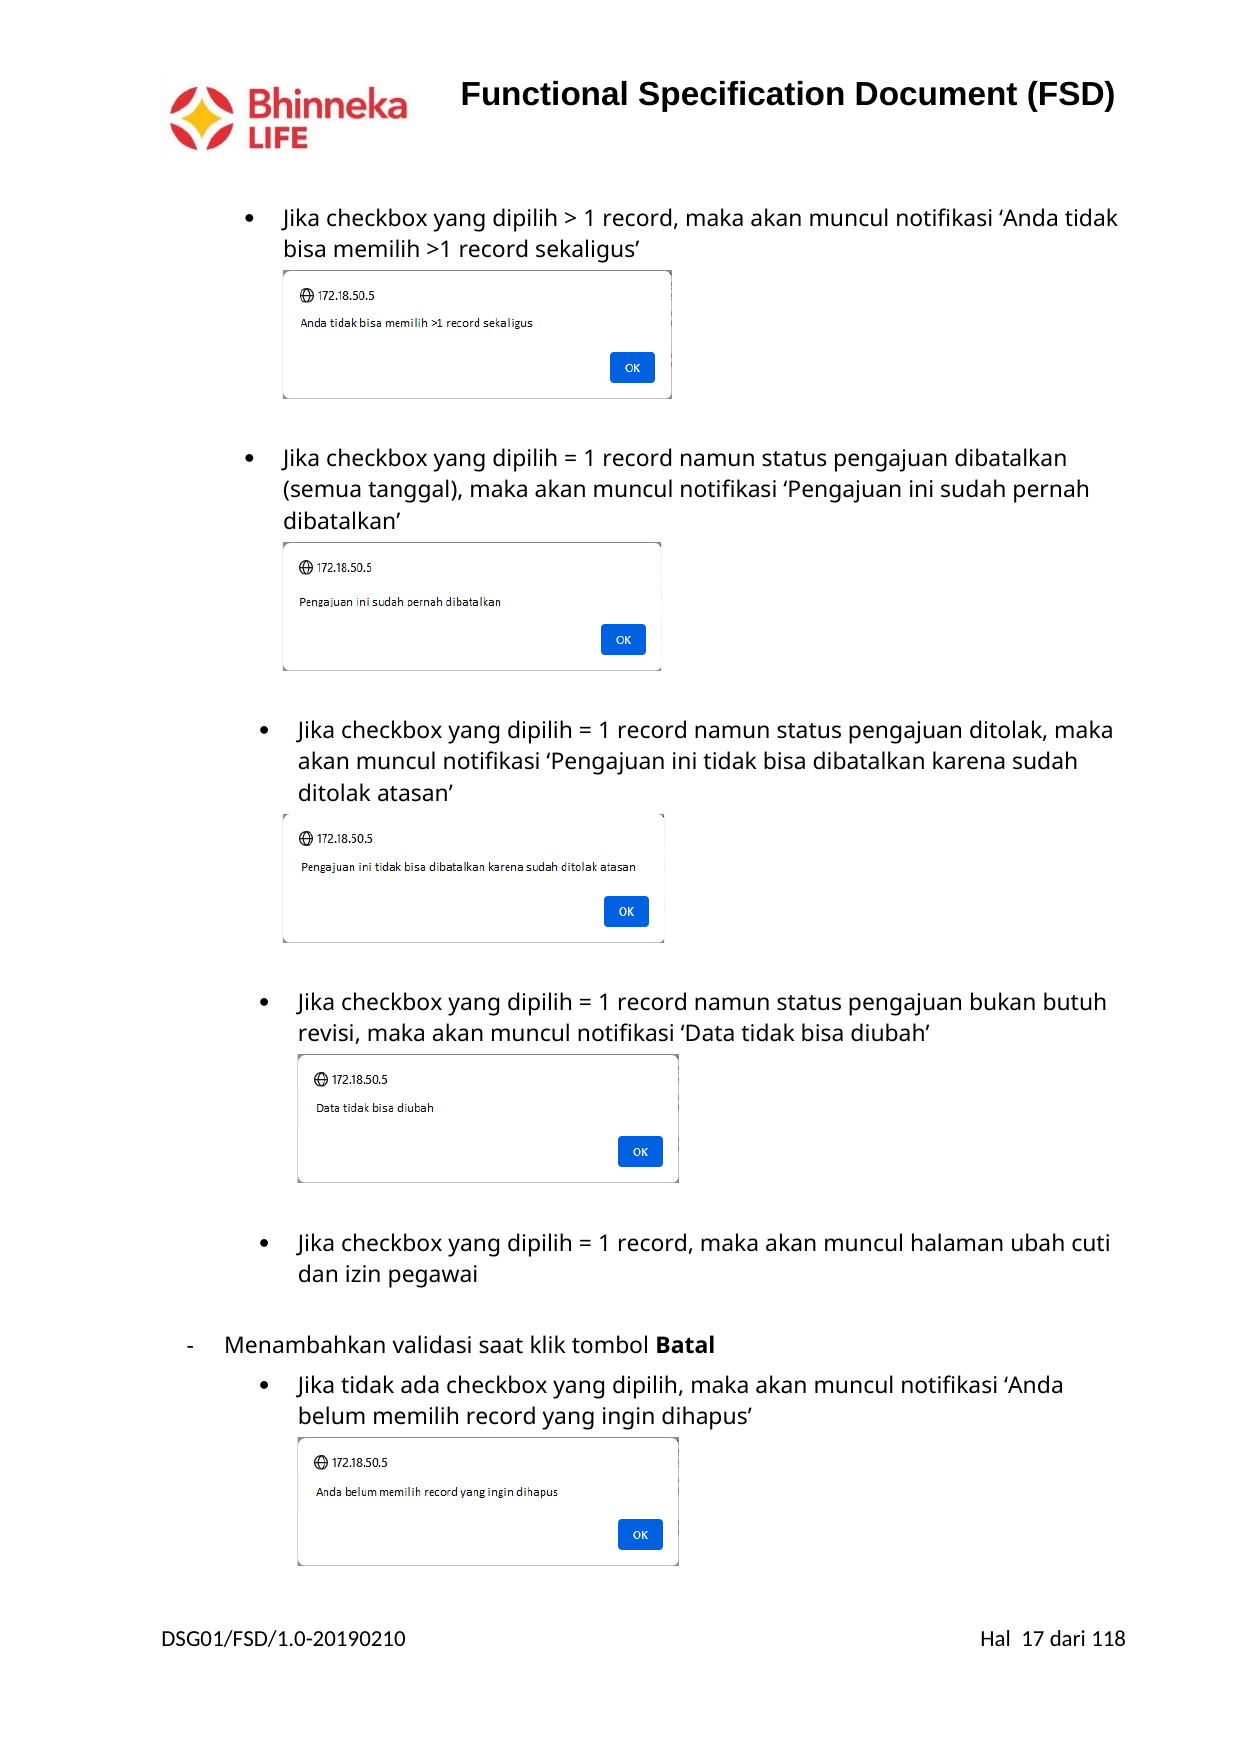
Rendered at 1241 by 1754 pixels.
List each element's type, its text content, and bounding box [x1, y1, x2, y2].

list Jika checkbox yang dipilih = 1 record namun status pengajuan bukan butuh revisi, maka akan muncul notifikasi ‘Data tidak bisa diubah’ [260, 986, 1137, 1048]
picture [297, 1054, 679, 1183]
picture [161, 73, 415, 162]
list Jika checkbox yang dipilih = 1 record, maka akan muncul halaman ubah cuti dan izin pegawai [260, 1227, 1137, 1289]
list Jika checkbox yang dipilih = 1 record namun status pengajuan dibatalkan (semua tanggal), maka akan muncul notifikasi ‘Pengajuan ini sudah pernah dibatalkan’ [245, 442, 1137, 536]
list Menambahkan validasi saat klik tombol Batal [186, 1329, 1137, 1360]
list Jika tidak ada checkbox yang dipilih, maka akan muncul notifikasi ‘Anda belum memilih record yang ingin dihapus’ [260, 1369, 1137, 1432]
picture [282, 542, 662, 671]
picture [297, 1437, 679, 1566]
list Jika checkbox yang dipilih > 1 record, maka akan muncul notifikasi ‘Anda tidak bisa memilih >1 record sekaligus’ [245, 202, 1137, 264]
picture [282, 814, 665, 943]
list Jika checkbox yang dipilih = 1 record namun status pengajuan ditolak, maka akan muncul notifikasi ‘Pengajuan ini tidak bisa dibatalkan karena sudah ditolak atasan’ [260, 714, 1137, 808]
picture [282, 270, 672, 399]
